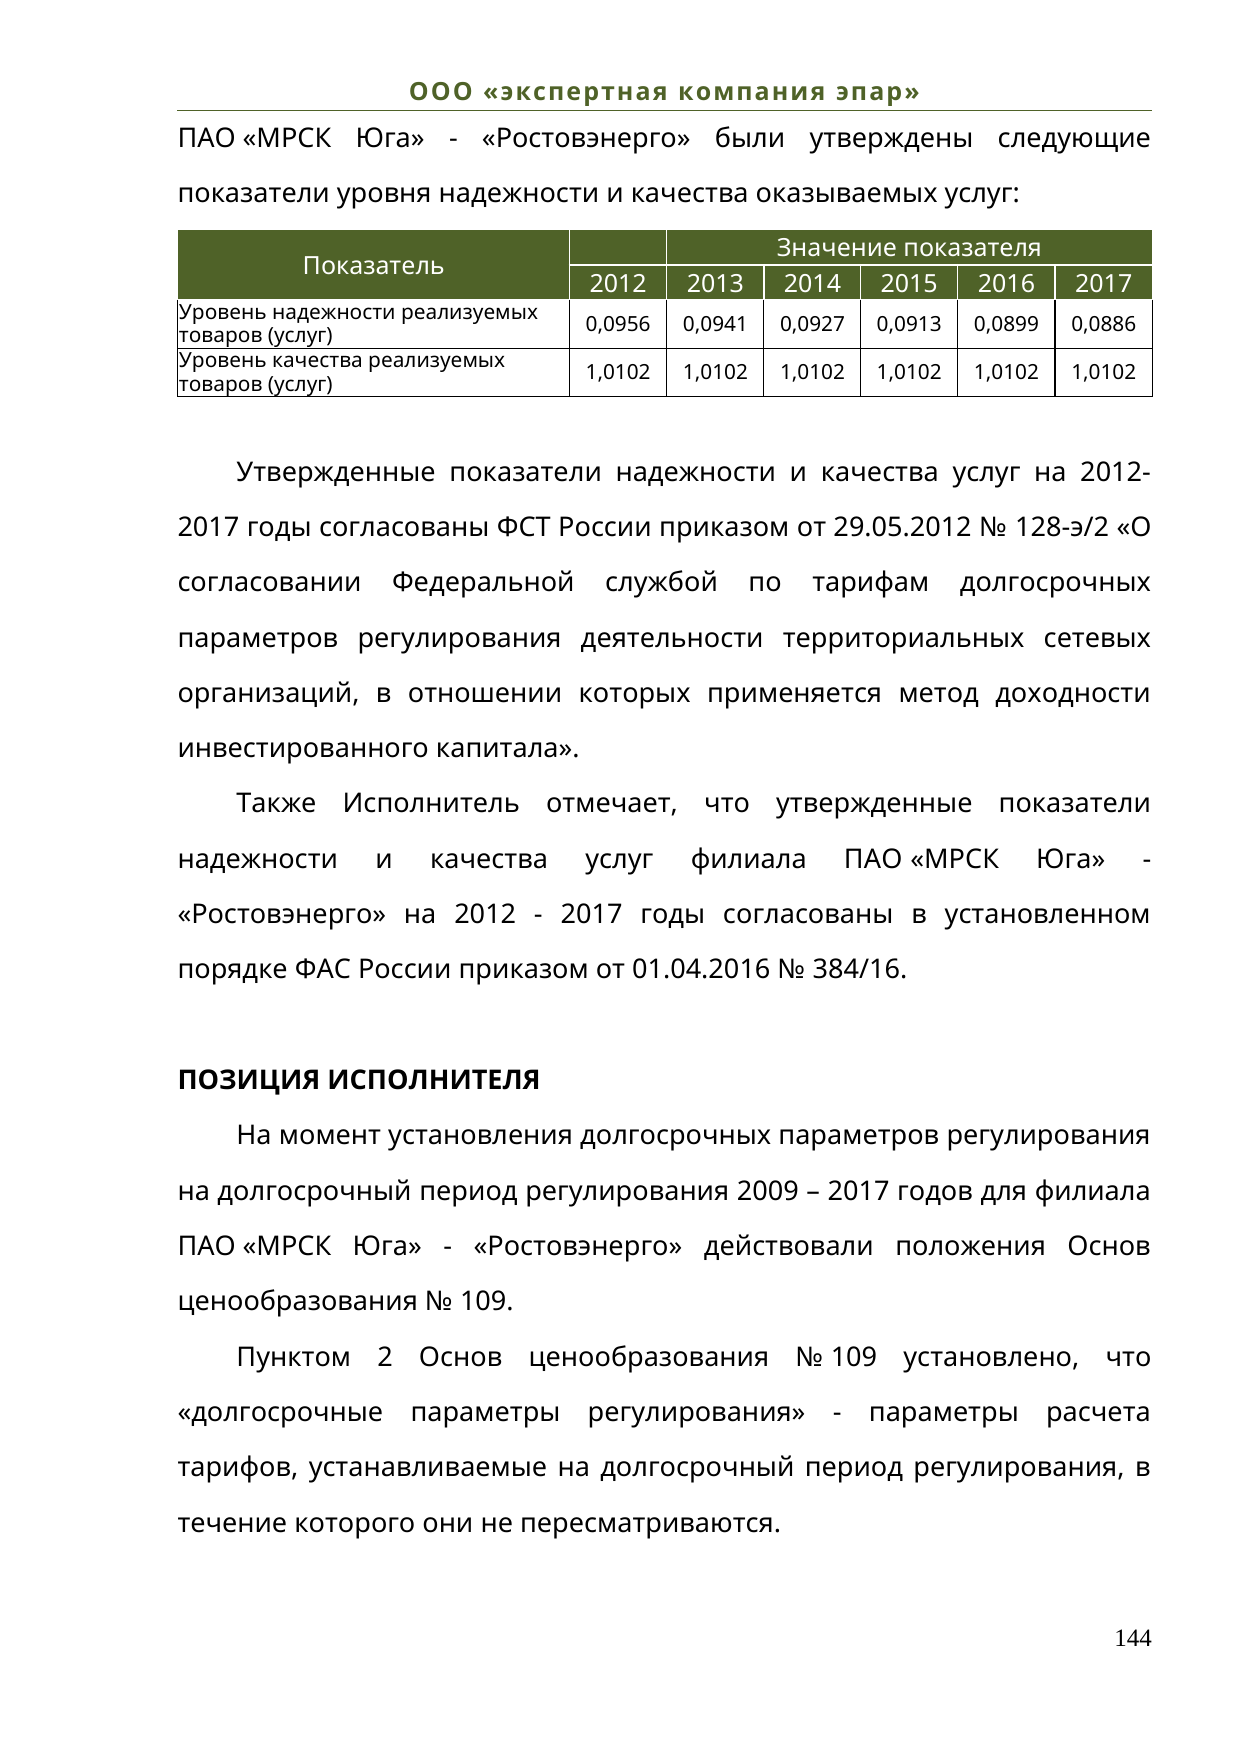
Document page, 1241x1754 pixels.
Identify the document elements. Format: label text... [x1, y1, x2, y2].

text ПОЗИЦИЯ ИСПОЛНИТЕЛЯ [177, 1061, 1152, 1097]
table_cell 1,0102 [861, 349, 957, 396]
table_cell Уровень качества реализуемых товаров (услуг) [333, 349, 569, 396]
table_cell 0,0941 [667, 301, 763, 348]
table_cell 1,0102 [1056, 349, 1152, 396]
table_cell Уровень надежности реализуемых товаров (услуг) [333, 301, 569, 348]
table_cell 2015 [861, 266, 957, 299]
table_cell 2014 [765, 266, 860, 299]
table_cell 0,0886 [1056, 301, 1152, 348]
table_cell 0,0899 [958, 301, 1054, 348]
table_header [570, 230, 666, 264]
table_cell 2017 [1056, 266, 1152, 299]
text Пунктом 2 Основ ценообразования № 109 установлено, что «долгосрочные параметры регулирования» - параметры расчета тарифов, устанавливаемые на долгосрочный период регулирования, в течение которого они не пересматриваются. [177, 1337, 1152, 1540]
table_cell 2012 [570, 266, 666, 299]
table_header Показатель [178, 230, 569, 299]
table_cell 0,0927 [764, 301, 860, 348]
table_cell 0,0956 [570, 301, 666, 348]
table_cell 2016 [958, 266, 1054, 299]
table_cell 0,0913 [861, 301, 957, 348]
table_cell 1,0102 [570, 349, 666, 396]
table_cell 1,0102 [764, 349, 860, 396]
text На момент установления долгосрочных параметров регулирования на долгосрочный период регулирования 2009 – 2017 годов для филиала ПАО «МРСК Юга» - «Ростовэнерго» действовали положения Основ ценообразования № 109. [177, 1116, 1152, 1319]
text Также Исполнитель отмечает, что утвержденные показатели надежности и качества услуг филиала ПАО «МРСК Юга» - «Ростовэнерго» на 2012 - 2017 годы согласованы в установленном порядке ФАС России приказом от 01.04.2016 № 384/16. [177, 784, 1152, 987]
table_header Значение показателя [667, 230, 1152, 264]
table_cell 1,0102 [667, 349, 763, 396]
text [177, 118, 1152, 210]
table_cell 2013 [667, 266, 763, 299]
text Утвержденные показатели надежности и качества услуг на 2012-2017 годы согласованы ФСТ России приказом от 29.05.2012 № 128-э/2 «О согласовании Федеральной службой по тарифам долгосрочных параметров регулирования деятельности территориальных сетевых организаций, в отношении которых применяется метод доходности инвестированного капитала». [177, 452, 1152, 766]
table_cell 1,0102 [958, 349, 1054, 396]
